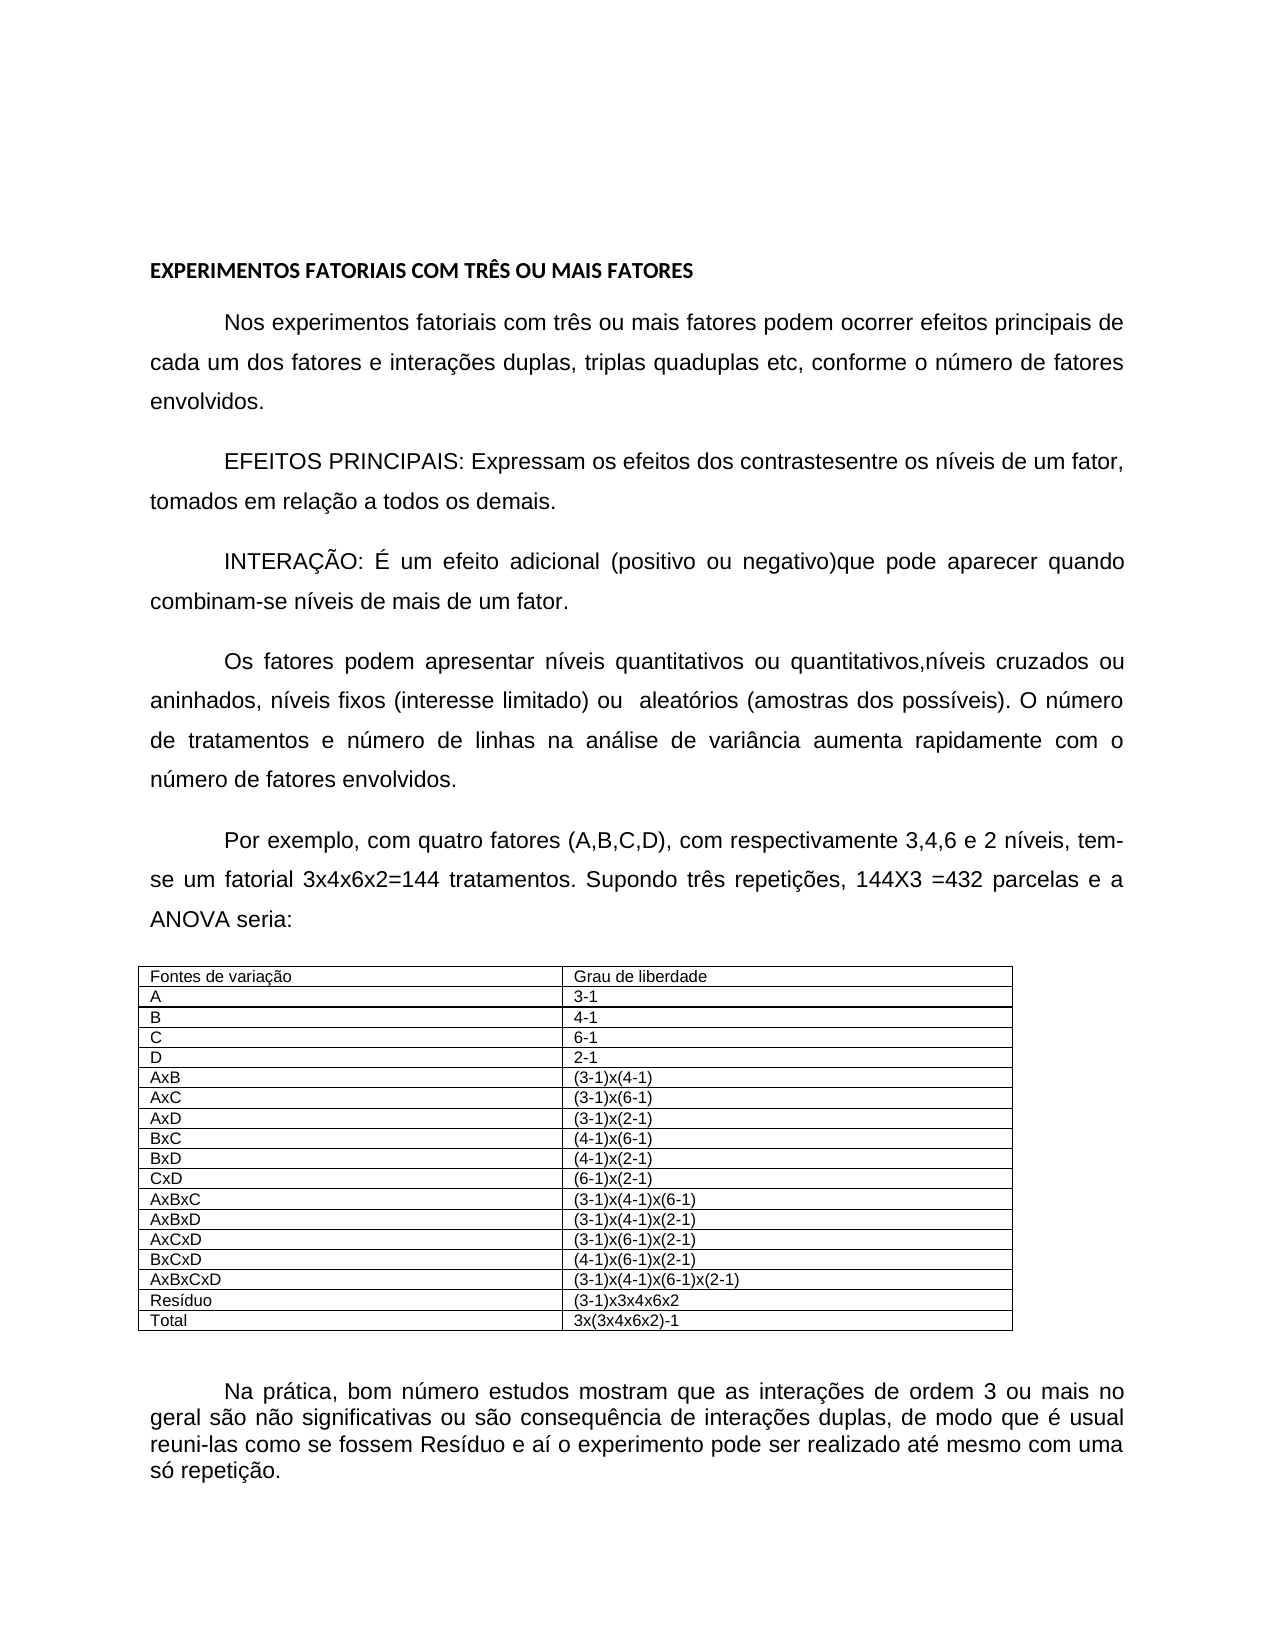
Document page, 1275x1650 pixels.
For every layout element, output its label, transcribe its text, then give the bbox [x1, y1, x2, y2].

table_cell D [139, 1048, 562, 1067]
table_cell BxCxD [139, 1250, 562, 1269]
table_cell 3-1 [563, 987, 1012, 1006]
text INTERAÇÃO: É um efeito adicional (positivo ou negativo)que pode aparecer quando combinam-se níveis de mais de um fator. [150, 548, 1125, 614]
table_cell 6-1 [563, 1028, 1012, 1047]
table_cell AxB [139, 1068, 562, 1087]
table_cell (3-1)x(6-1)x(2-1) [563, 1230, 1012, 1249]
text Por exemplo, com quatro fatores (A,B,C,D), com respectivamente 3,4,6 e 2 níveis, tem-se um fatorial 3x4x6x2=144 tratamentos. Supondo três repetições, 144X3 =432 parcelas e a ANOVA seria: [150, 827, 1125, 932]
table_cell 4-1 [563, 1008, 1012, 1027]
table_cell (4-1)x(6-1)x(2-1) [563, 1250, 1012, 1269]
table_cell BxC [139, 1129, 562, 1148]
table_cell AxC [139, 1088, 562, 1107]
table_cell (3-1)x(4-1)x(2-1) [563, 1210, 1012, 1229]
table_cell Resíduo [139, 1290, 562, 1309]
table_header Grau de liberdade [563, 967, 1012, 986]
table_cell AxCxD [139, 1230, 562, 1249]
text EFEITOS PRINCIPAIS: Expressam os efeitos dos contrastesentre os níveis de um fator, tomados em relação a todos os demais. [150, 448, 1125, 514]
table_cell A [139, 987, 562, 1006]
table_cell CxD [139, 1169, 562, 1188]
text Nos experimentos fatoriais com três ou mais fatores podem ocorrer efeitos principais de cada um dos fatores e interações duplas, triplas quaduplas etc, conforme o número de fatores envolvidos. [150, 309, 1125, 414]
table_cell (4-1)x(6-1) [563, 1129, 1012, 1148]
table_cell (3-1)x(4-1) [563, 1068, 1012, 1087]
table_cell AxBxCxD [139, 1270, 562, 1289]
table_cell (3-1)x(4-1)x(6-1) [563, 1189, 1012, 1208]
text EXPERIMENTOS FATORIAIS COM TRÊS OU MAIS FATORES [150, 256, 1125, 284]
table_cell AxD [139, 1109, 562, 1128]
table_cell Total [139, 1311, 562, 1330]
table_cell (3-1)x3x4x6x2 [563, 1290, 1012, 1309]
table_cell (3-1)x(6-1) [563, 1088, 1012, 1107]
table_cell C [139, 1028, 562, 1047]
table_cell (4-1)x(2-1) [563, 1149, 1012, 1168]
table_cell (6-1)x(2-1) [563, 1169, 1012, 1188]
table_cell 3x(3x4x6x2)-1 [563, 1311, 1012, 1330]
table_cell BxD [139, 1149, 562, 1168]
table_header Fontes de variação [139, 967, 562, 986]
table_cell B [139, 1008, 562, 1027]
table_cell (3-1)x(4-1)x(6-1)x(2-1) [563, 1270, 1012, 1289]
text Na prática, bom número estudos mostram que as interações de ordem 3 ou mais no geral são não significativas ou são consequência de interações duplas, de modo que é usual reuni-las como se fossem Resíduo e aí o experimento pode ser realizado até mesmo com uma só repetição. [150, 1378, 1125, 1483]
table_cell 2-1 [563, 1048, 1012, 1067]
table_cell (3-1)x(2-1) [563, 1109, 1012, 1128]
table_cell AxBxC [139, 1189, 562, 1208]
table_cell AxBxD [139, 1210, 562, 1229]
text Os fatores podem apresentar níveis quantitativos ou quantitativos,níveis cruzados ou aninhados, níveis fixos (interesse limitado) ou aleatórios (amostras dos possíveis). O número de tratamentos e número de linhas na análise de variância aumenta rapidamente com o número de fatores envolvidos. [150, 648, 1125, 793]
